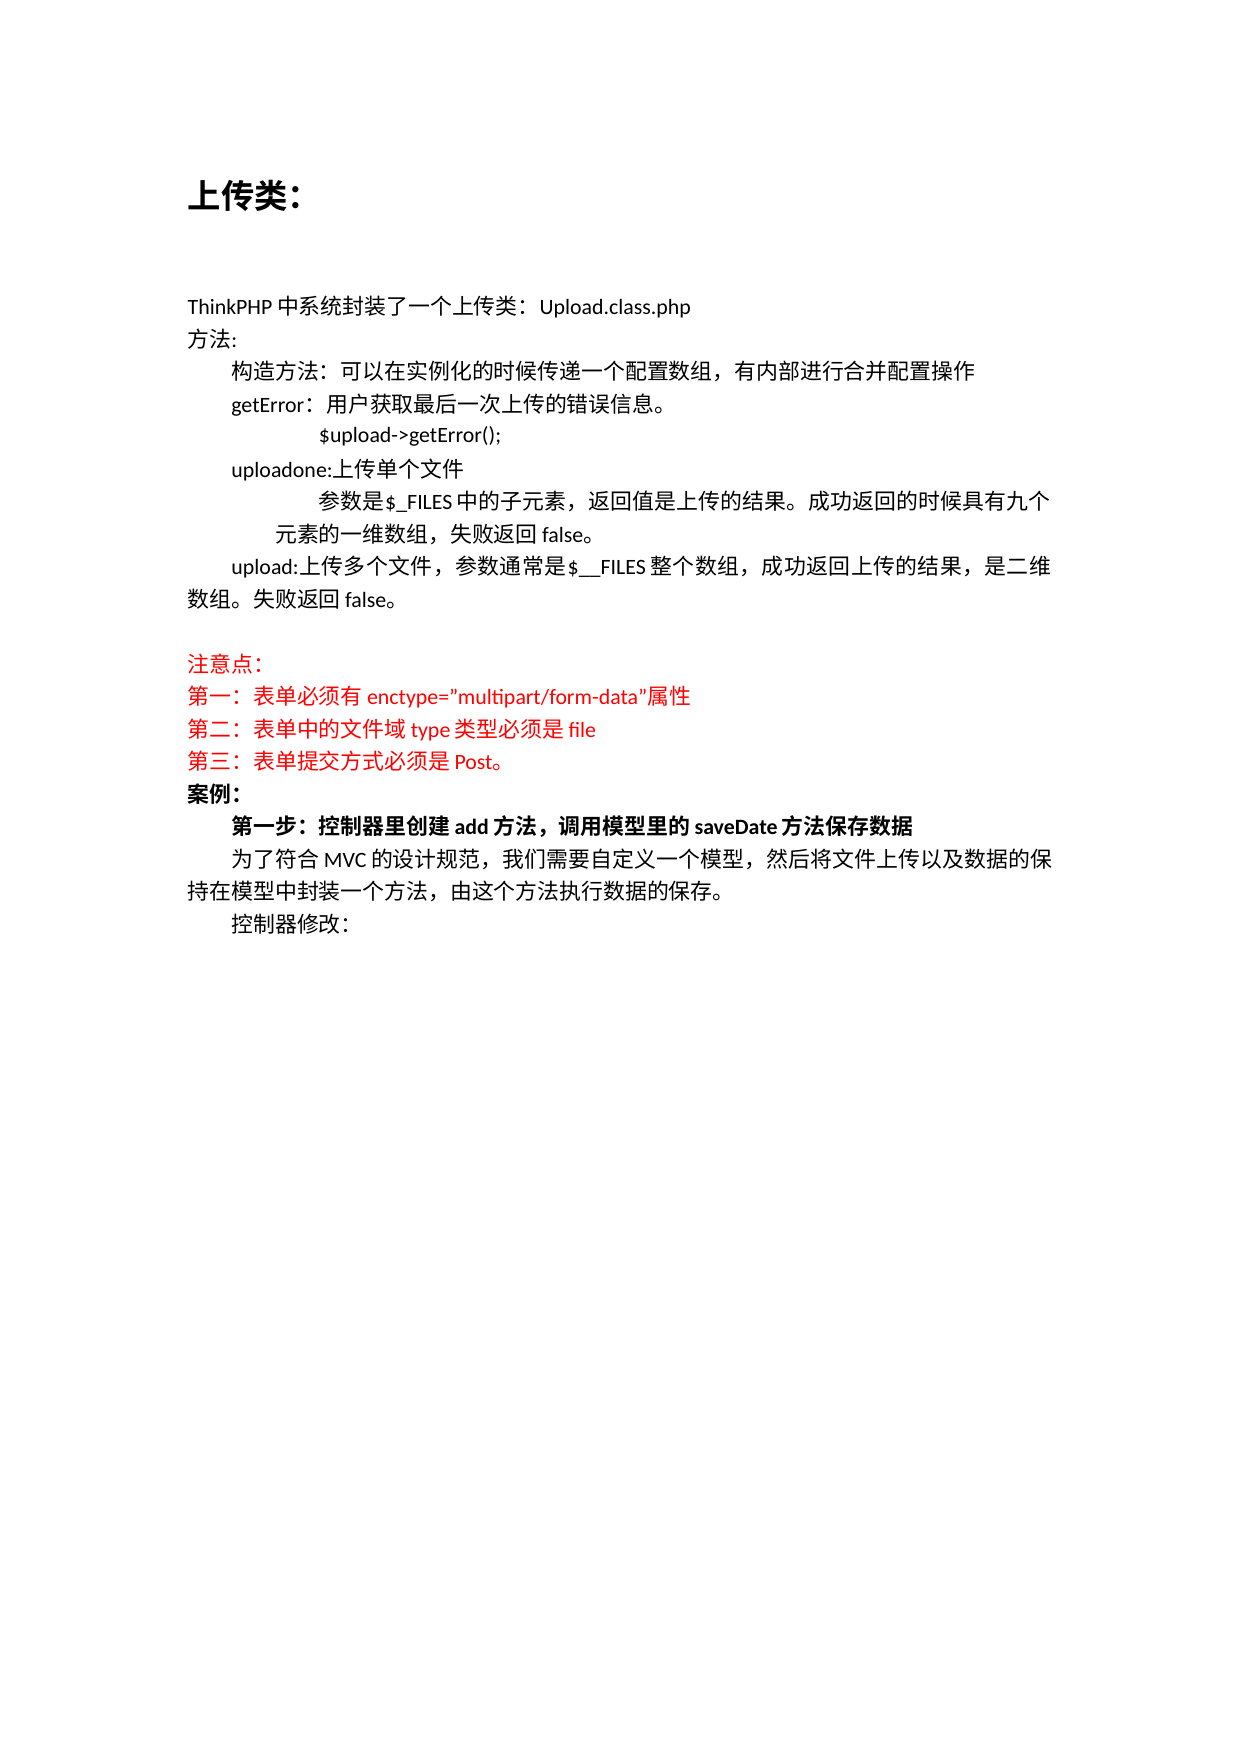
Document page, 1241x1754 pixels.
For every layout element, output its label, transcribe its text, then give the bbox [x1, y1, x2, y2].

text uploadone:上传单个文件 [187, 451, 1053, 484]
text 案例： [187, 776, 1053, 809]
text 第二：表单中的文件域type类型必须是file [187, 711, 1053, 744]
text 第三：表单提交方式必须是Post。 [187, 744, 1053, 776]
text 第一步：控制器里创建add方法，调用模型里的saveDate方法保存数据 [187, 809, 1053, 841]
text 控制器修改： [187, 906, 1053, 939]
subtitle 上传类： [187, 162, 1053, 227]
text ThinkPHP中系统封装了一个上传类：Upload.class.php [187, 289, 1053, 321]
text getError：用户获取最后一次上传的错误信息。 [187, 386, 1053, 419]
text upload:上传多个文件，参数通常是$__FILES整个数组，成功返回上传的结果，是二维数组。失败返回false。 [187, 549, 1053, 614]
text 构造方法：可以在实例化的时候传递一个配置数组，有内部进行合并配置操作 [187, 354, 1053, 386]
text 注意点： [187, 646, 1053, 679]
text $upload->getError(); [275, 419, 1053, 451]
text 参数是$_FILES中的子元素，返回值是上传的结果。成功返回的时候具有九个元素的一维数组，失败返回false。 [275, 484, 1053, 549]
text 方法: [187, 321, 1053, 354]
text 为了符合MVC的设计规范，我们需要自定义一个模型，然后将文件上传以及数据的保持在模型中封装一个方法，由这个方法执行数据的保存。 [187, 841, 1053, 906]
text 第一：表单必须有enctype=”multipart/form-data”属性 [187, 679, 1053, 711]
